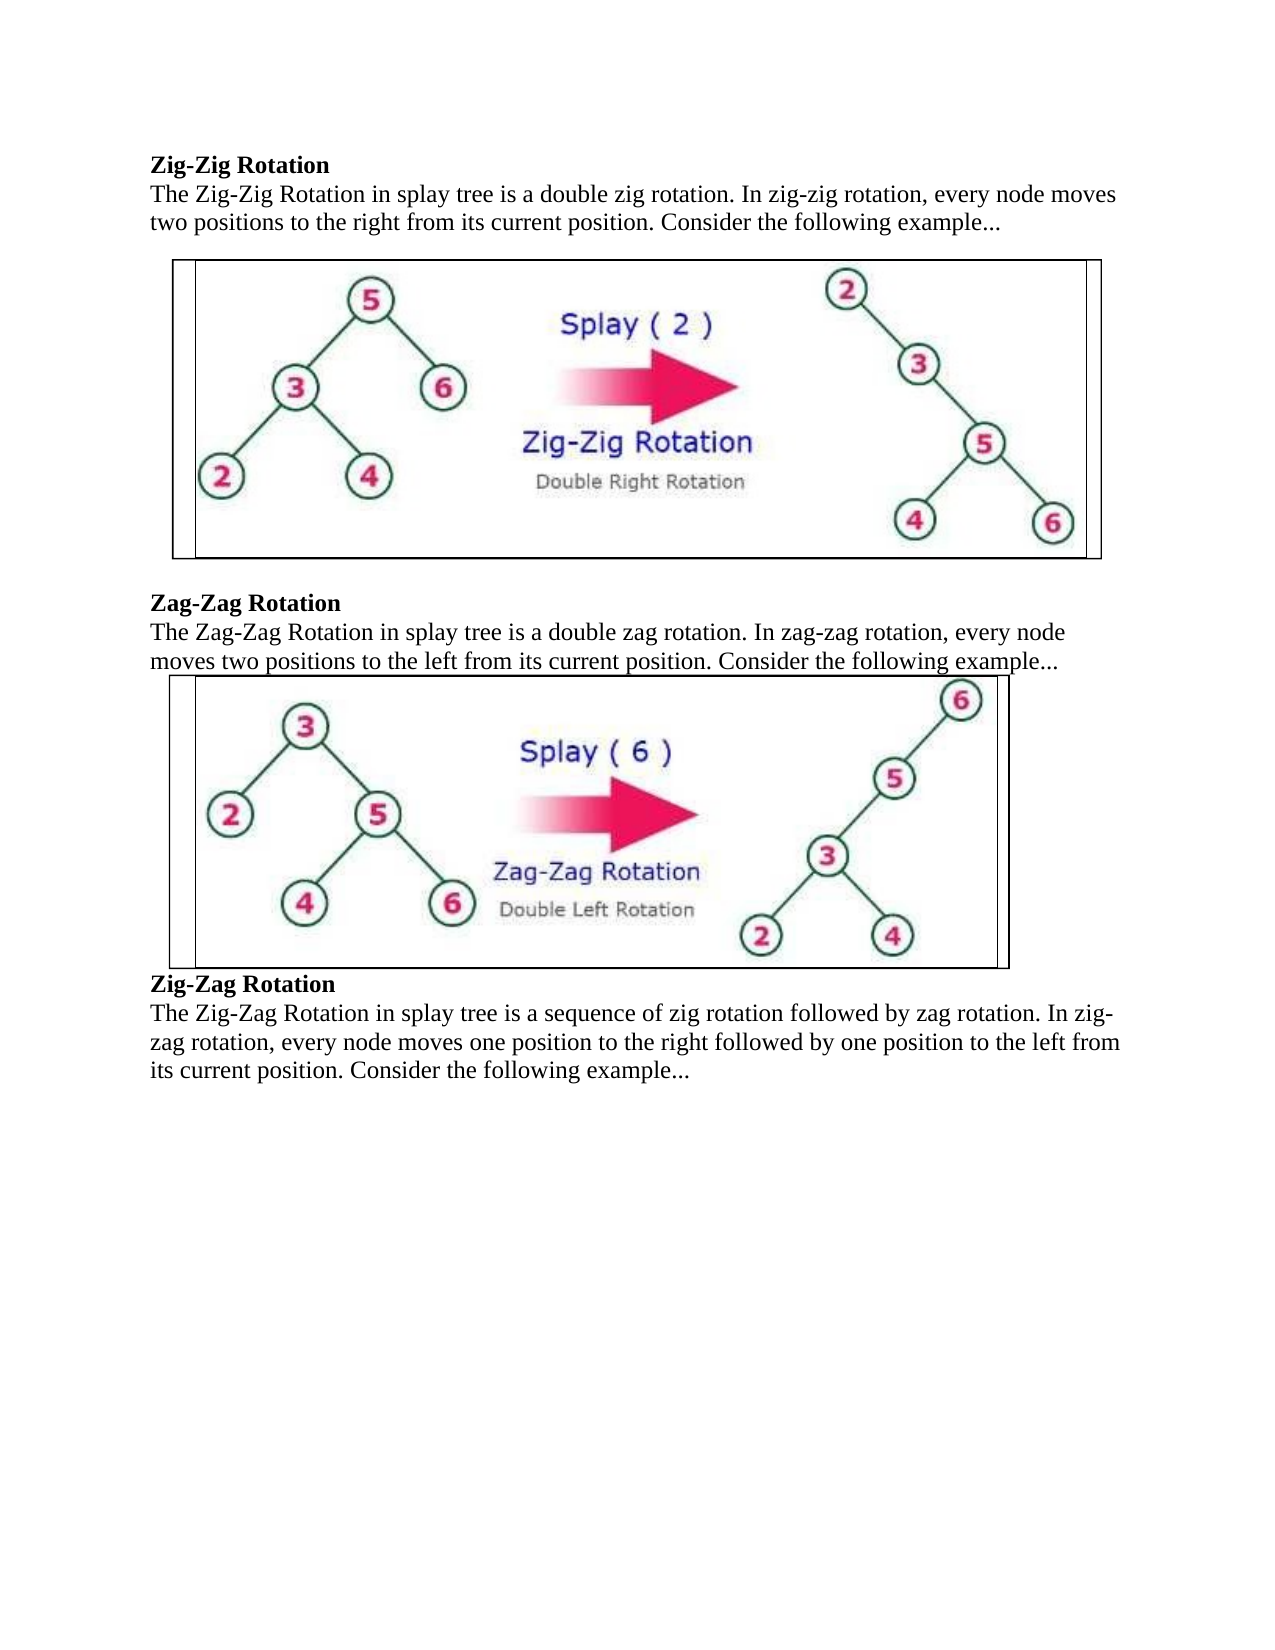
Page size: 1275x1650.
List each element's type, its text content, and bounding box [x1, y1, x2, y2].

subtitle Zig-Zag Rotation [150, 969, 1125, 998]
subtitle Zag-Zag Rotation [150, 588, 1125, 617]
text The Zig-Zag Rotation in splay tree is a sequence of zig rotation followed by zag rotation. In zig-zag rotation, every node moves one position to the right followed by one position to the left from its current position. Consider the following example... [150, 998, 1125, 1084]
text The Zig-Zig Rotation in splay tree is a double zig rotation. In zig-zig rotation, every node moves two positions to the right from its current position. Consider the following example... [150, 179, 1125, 236]
subtitle Zig-Zig Rotation [150, 150, 1125, 179]
picture [196, 677, 997, 967]
picture [196, 261, 1086, 557]
text The Zag-Zag Rotation in splay tree is a double zag rotation. In zag-zag rotation, every node moves two positions to the left from its current position. Consider the following example... [150, 617, 1125, 674]
